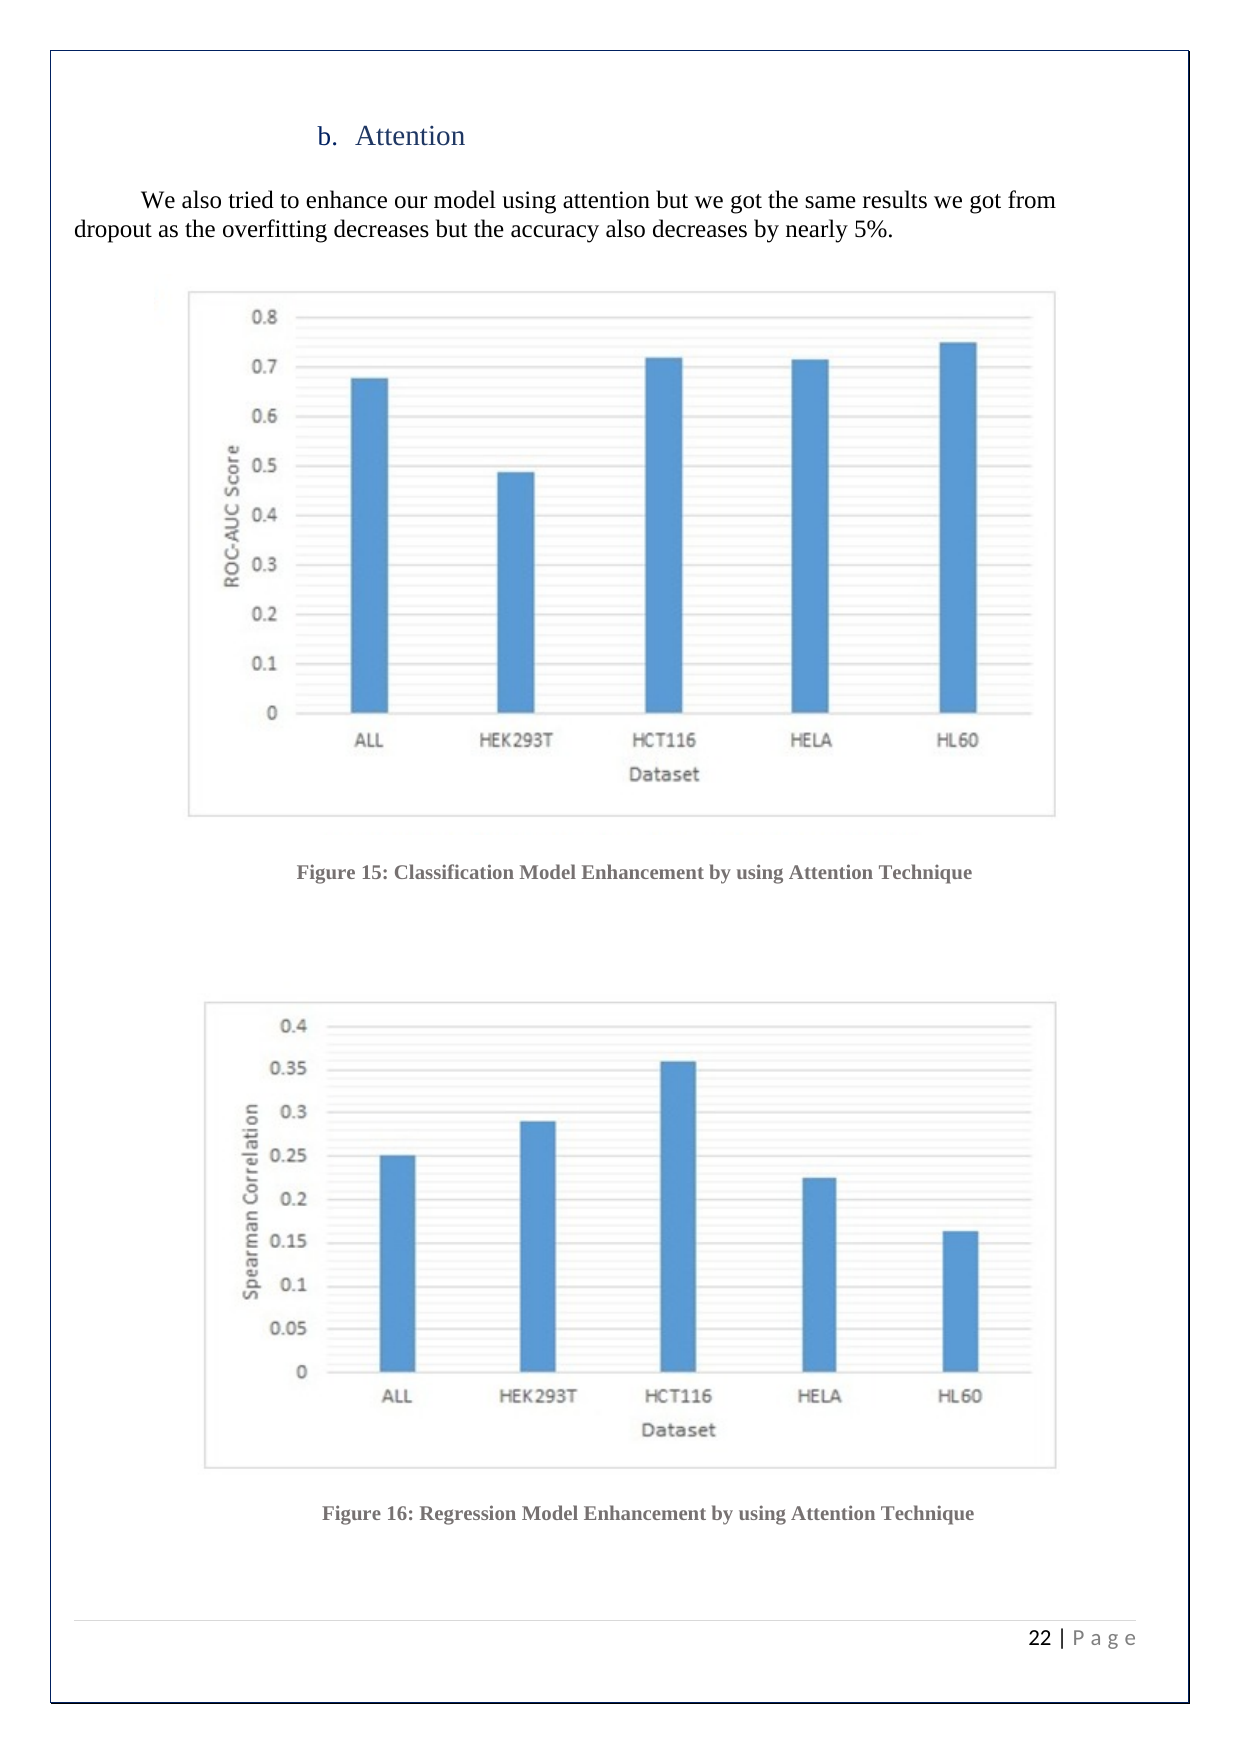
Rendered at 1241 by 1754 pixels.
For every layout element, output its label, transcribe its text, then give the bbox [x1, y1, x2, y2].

text We also tried to enhance our model using attention but we got the same results we got from dropout as the overfitting decreases but the accuracy also decreases by nearly 5%. [74, 185, 1136, 243]
table_cell [150, 1500, 1066, 1556]
picture [153, 274, 1106, 835]
table_header [148, 259, 1120, 855]
table_cell [148, 855, 1120, 911]
table_header [150, 970, 1066, 1500]
list Attention [317, 118, 1136, 152]
picture [168, 978, 1106, 1490]
